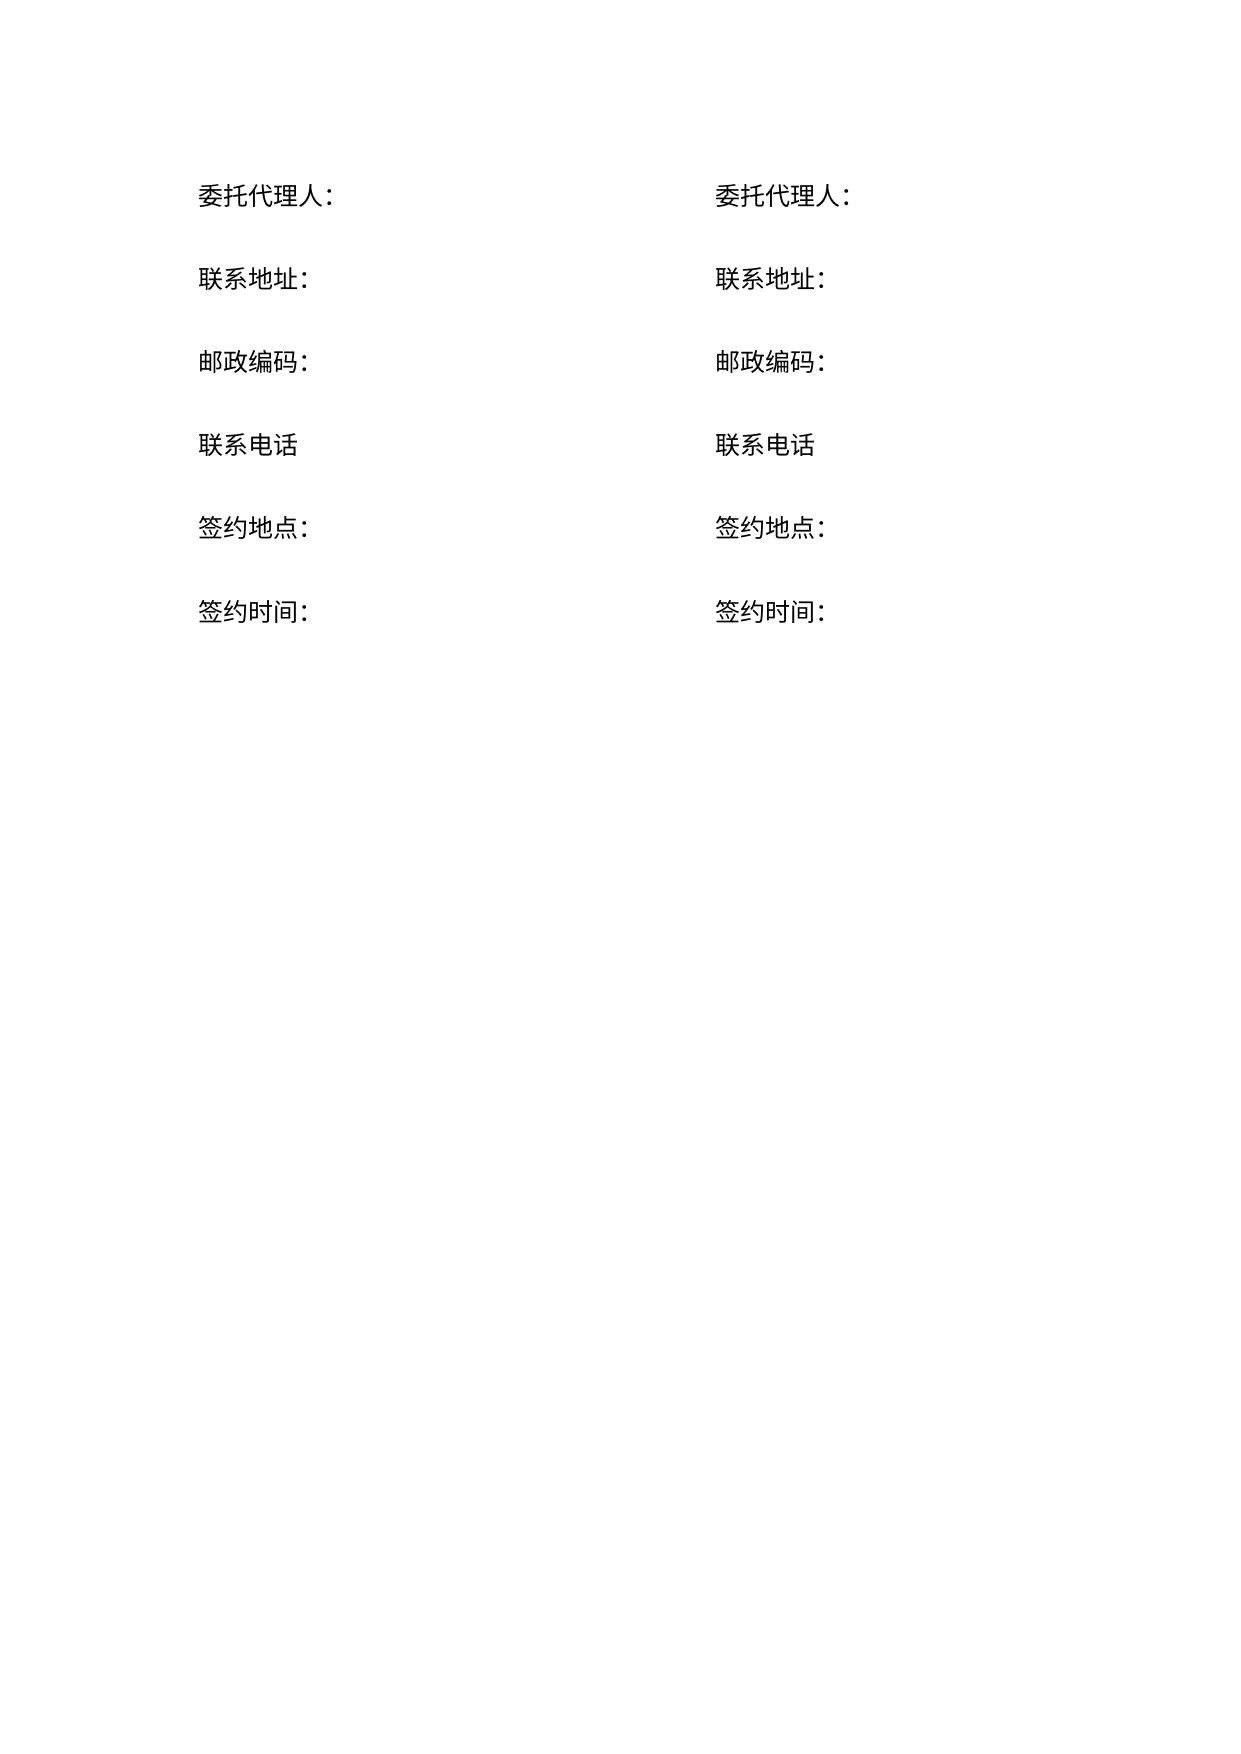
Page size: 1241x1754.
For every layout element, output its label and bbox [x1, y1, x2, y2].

table_header [188, 162, 703, 655]
table_header [704, 162, 1214, 655]
